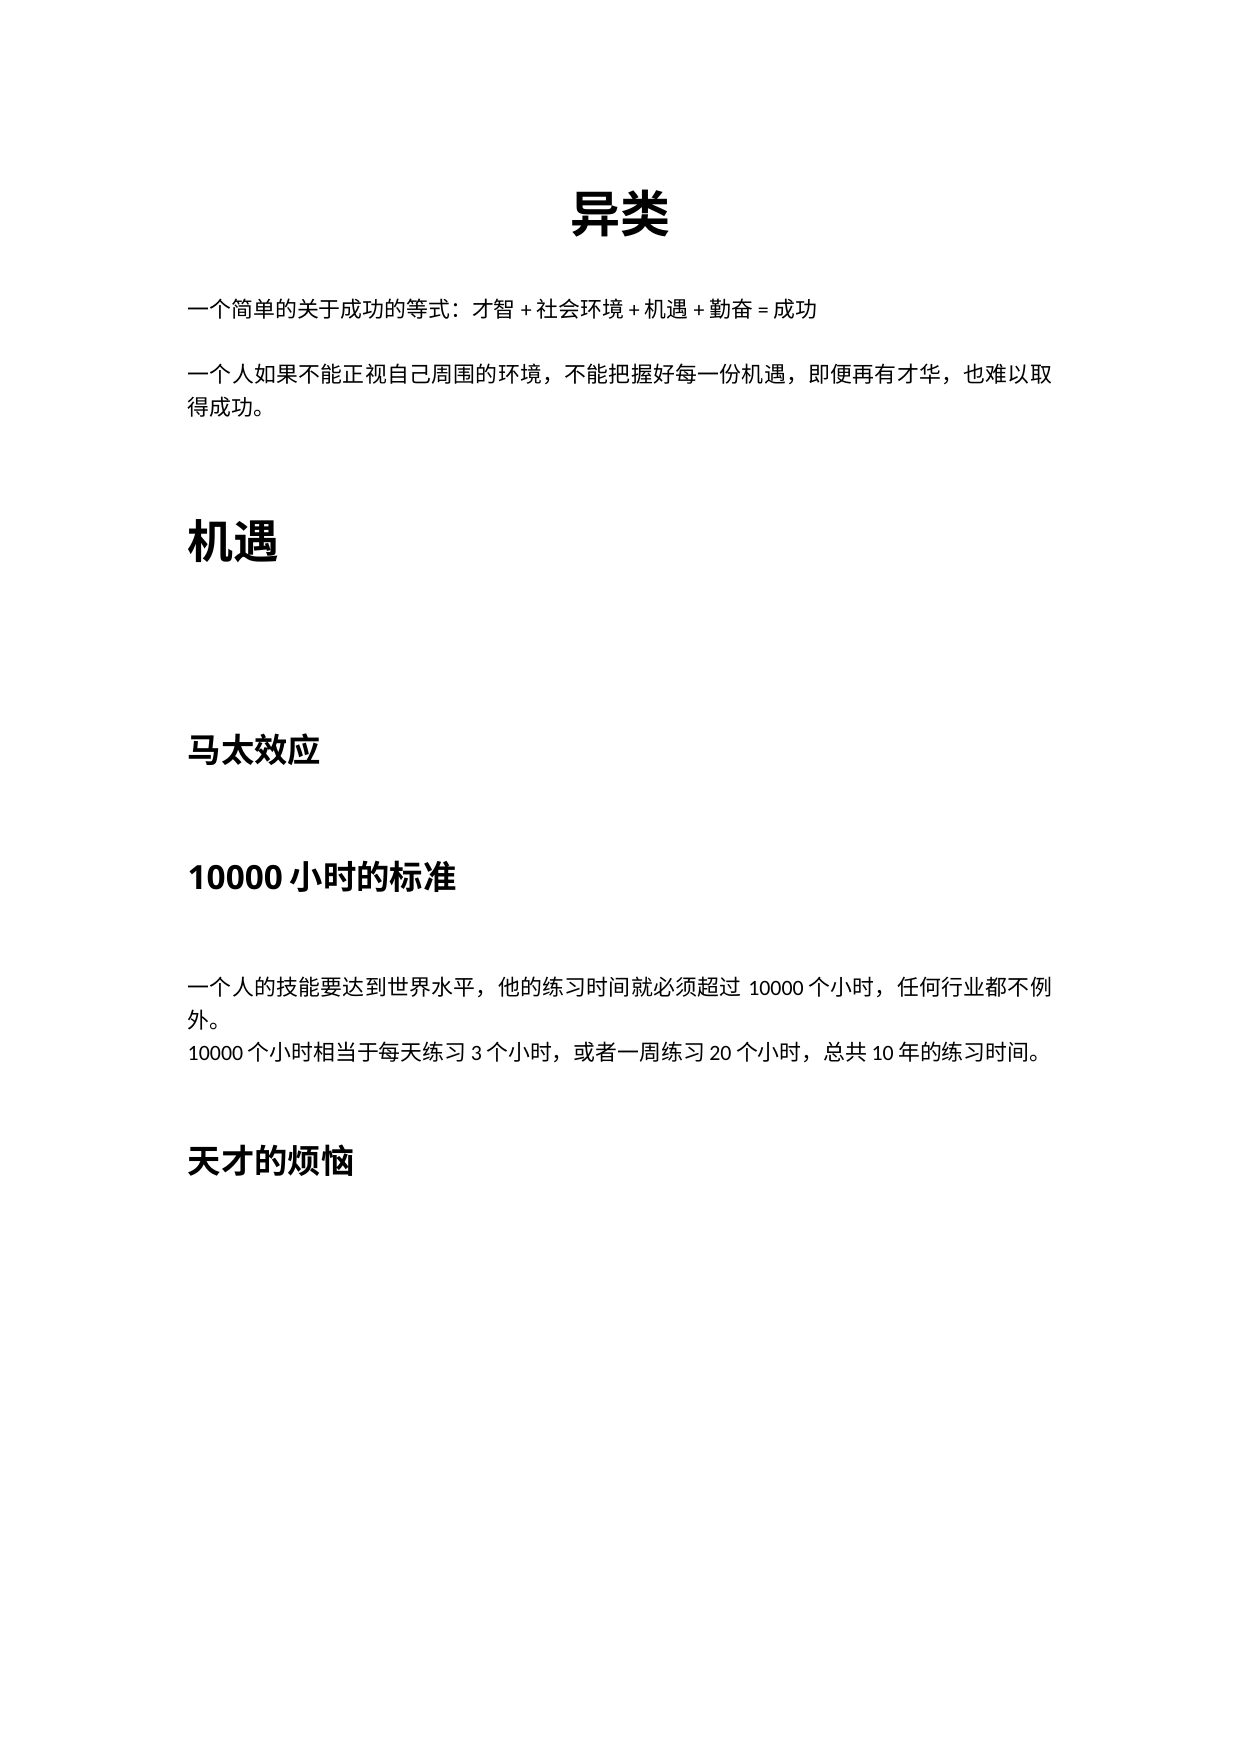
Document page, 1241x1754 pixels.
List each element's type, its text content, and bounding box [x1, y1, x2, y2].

subtitle 天才的烦恼 [187, 1127, 1053, 1192]
subtitle 机遇 [187, 490, 1053, 587]
subtitle 马太效应 [187, 715, 1053, 780]
subtitle 10000小时的标准 [187, 842, 1053, 907]
text 异类 [187, 162, 1053, 259]
text 10000个小时相当于每天练习3个小时，或者一周练习20个小时，总共10年的练习时间。 [187, 1035, 1053, 1067]
text 一个人的技能要达到世界水平，他的练习时间就必须超过10000个小时，任何行业都不例外。 [187, 970, 1053, 1035]
text 一个人如果不能正视自己周围的环境，不能把握好每一份机遇，即便再有才华，也难以取得成功。 [187, 357, 1053, 422]
text 一个简单的关于成功的等式：才智 + 社会环境 + 机遇 + 勤奋 = 成功 [187, 292, 1053, 324]
